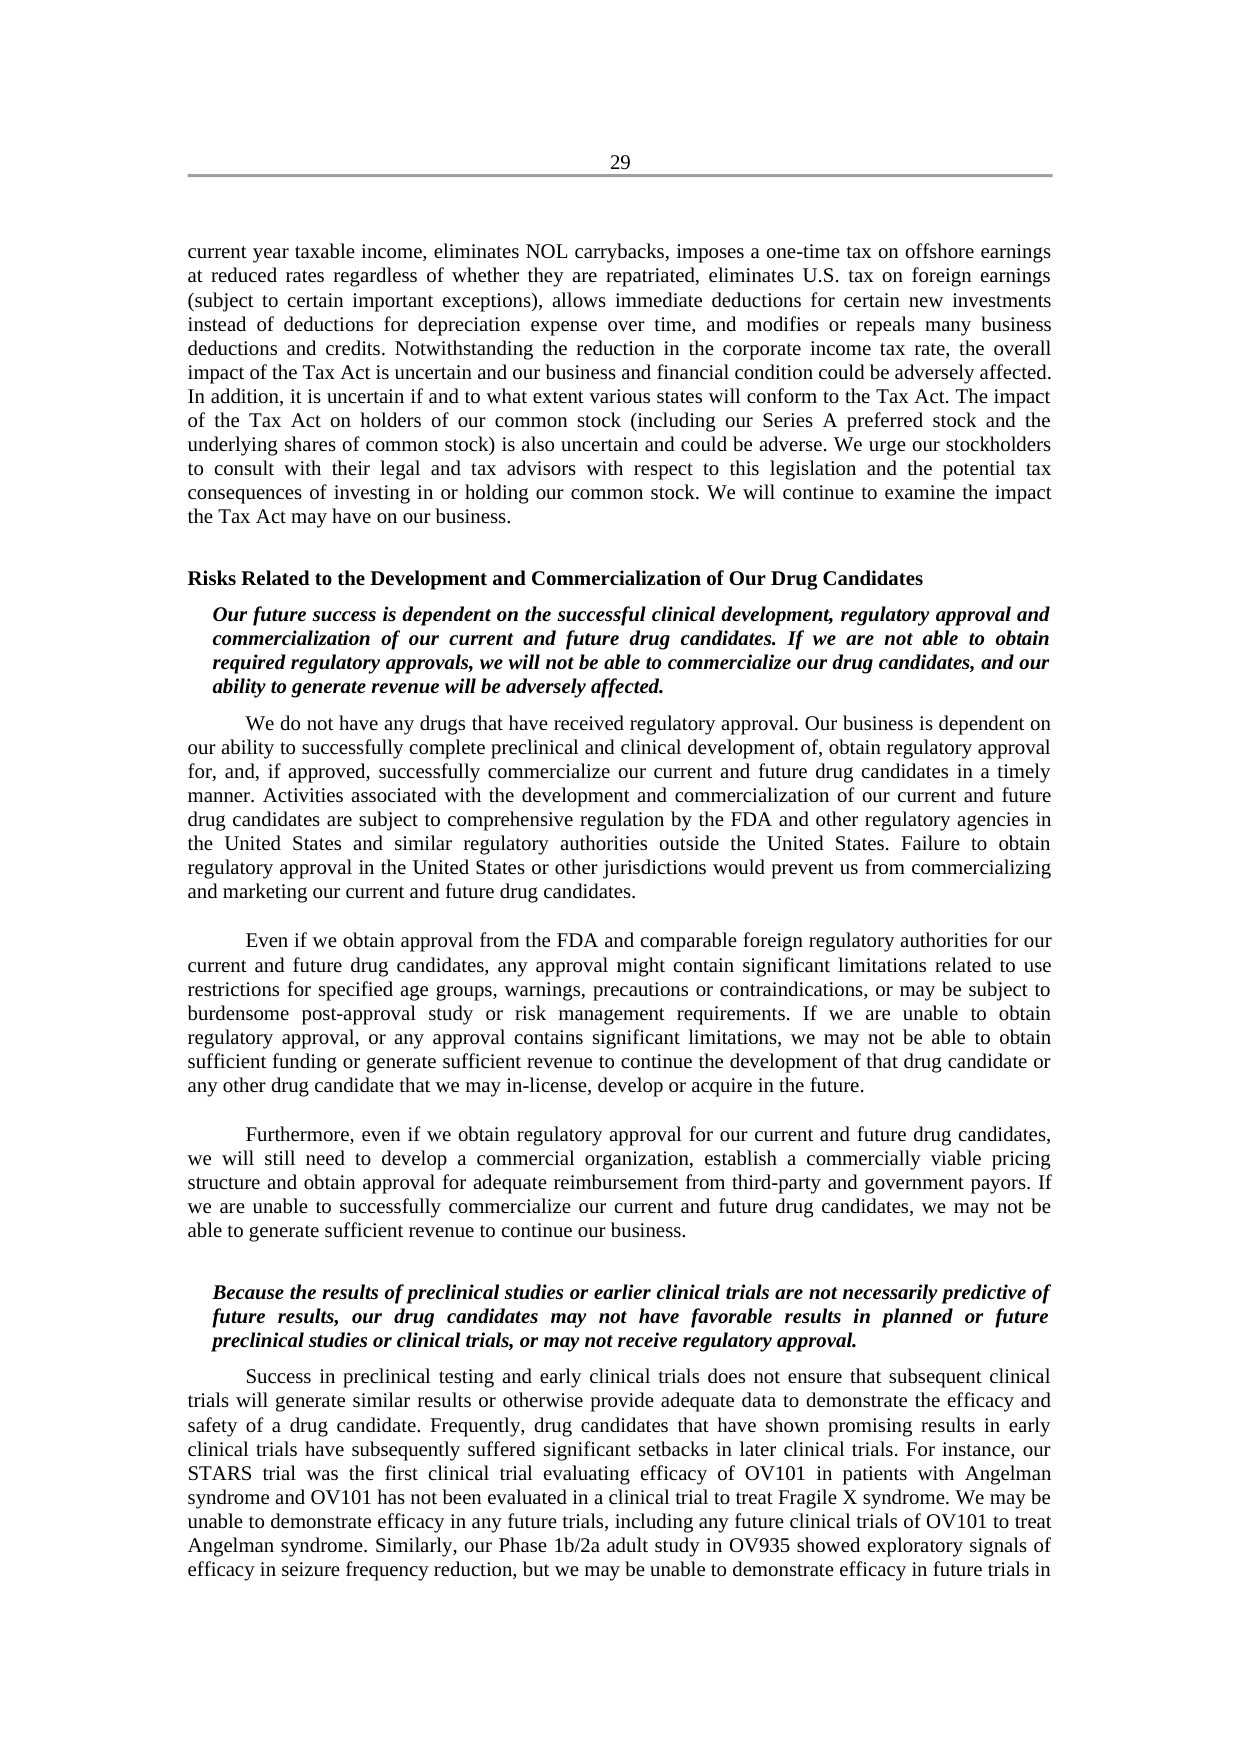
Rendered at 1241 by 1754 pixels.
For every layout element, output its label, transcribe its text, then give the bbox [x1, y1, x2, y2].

text Risks Related to the Development and Commercialization of Our Drug Candidates [187, 566, 1053, 590]
text 29 [187, 150, 1053, 174]
text Our future success is dependent on the successful clinical development, regulatory approval and commercialization of our current and future drug candidates. If we are not able to obtain required regulatory approvals, we will not be able to commercialize our drug candidates, and our ability to generate revenue will be adversely affected. [212, 602, 1053, 698]
text We do not have any drugs that have received regulatory approval. Our business is dependent on our ability to successfully complete preclinical and clinical development of, obtain regulatory approval for, and, if approved, successfully commercialize our current and future drug candidates in a timely manner. Activities associated with the development and commercialization of our current and future drug candidates are subject to comprehensive regulation by the FDA and other regulatory agencies in the United States and similar regulatory authorities outside the United States. Failure to obtain regulatory approval in the United States or other jurisdictions would prevent us from commercializing and marketing our current and future drug candidates. [187, 711, 1053, 903]
text Furthermore, even if we obtain regulatory approval for our current and future drug candidates, we will still need to develop a commercial organization, establish a commercially viable pricing structure and obtain approval for adequate reimbursement from third-party and government payors. If we are unable to successfully commercialize our current and future drug candidates, we may not be able to generate sufficient revenue to continue our business. [187, 1122, 1053, 1242]
text Because the results of preclinical studies or earlier clinical trials are not necessarily predictive of future results, our drug candidates may not have favorable results in planned or future preclinical studies or clinical trials, or may not receive regulatory approval. [212, 1280, 1053, 1352]
text current year taxable income, eliminates NOL carrybacks, imposes a one-time tax on offshore earnings at reduced rates regardless of whether they are repatriated, eliminates U.S. tax on foreign earnings (subject to certain important exceptions), allows immediate deductions for certain new investments instead of deductions for depreciation expense over time, and modifies or repeals many business deductions and credits. Notwithstanding the reduction in the corporate income tax rate, the overall impact of the Tax Act is uncertain and our business and financial condition could be adversely affected. In addition, it is uncertain if and to what extent various states will conform to the Tax Act. The impact of the Tax Act on holders of our common stock (including our Series A preferred stock and the underlying shares of common stock) is also uncertain and could be adverse. We urge our stockholders to consult with their legal and tax advisors with respect to this legislation and the potential tax consequences of investing in or holding our common stock. We will continue to examine the impact the Tax Act may have on our business. [187, 239, 1053, 528]
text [187, 1364, 1053, 1581]
text Even if we obtain approval from the FDA and comparable foreign regulatory authorities for our current and future drug candidates, any approval might contain significant limitations related to use restrictions for specified age groups, warnings, precautions or contraindications, or may be subject to burdensome post-approval study or risk management requirements. If we are unable to obtain regulatory approval, or any approval contains significant limitations, we may not be able to obtain sufficient funding or generate sufficient revenue to continue the development of that drug candidate or any other drug candidate that we may in-license, develop or acquire in the future. [187, 928, 1053, 1097]
